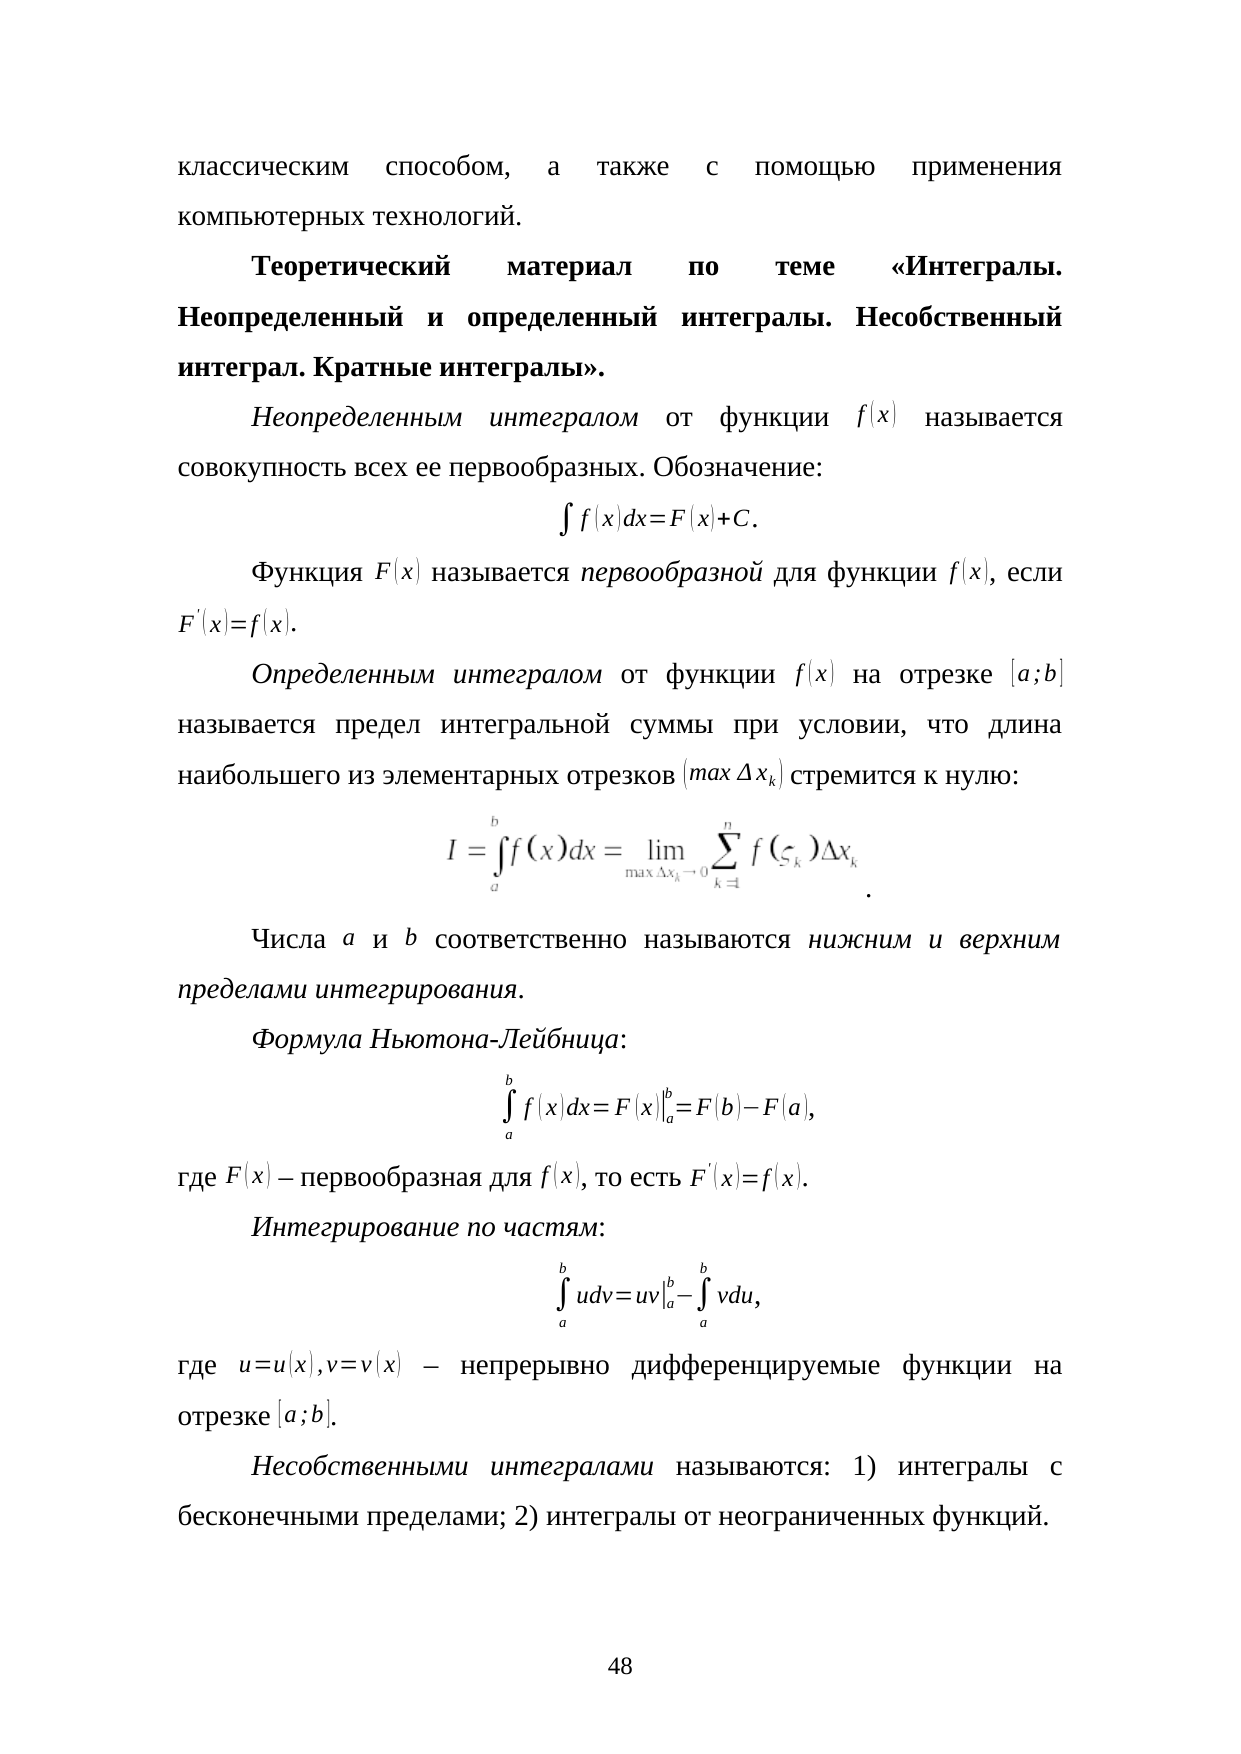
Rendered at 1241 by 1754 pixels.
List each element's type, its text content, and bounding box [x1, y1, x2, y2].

text , [177, 1072, 1063, 1142]
text Определенным интегралом от функции на отрезке называется предел интегральной суммы при условии, что длина наибольшего из элементарных отрезков стремится к нулю: [177, 656, 1063, 791]
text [177, 148, 1063, 232]
text . [177, 500, 1063, 537]
text Неопределенным интегралом от функции называется совокупность всех ее первообразных. Обозначение: [177, 399, 1063, 483]
text где – первообразная для , то есть . [177, 1159, 1063, 1193]
text Теоретический материал по теме «Интегралы. Неопределенный и определенный интегралы. Несобственный интеграл. Кратные интегралы». [177, 248, 1063, 382]
text Формула Ньютона-Лейбница: [177, 1021, 1063, 1055]
text где – непрерывно дифференцируемые функции на отрезке . [177, 1347, 1063, 1431]
text Интегрирование по частям: [177, 1209, 1063, 1243]
text Несобственными интегралами называются: 1) интегралы с бесконечными пределами; 2) интегралы от неограниченных функций. [177, 1448, 1063, 1532]
text Функция называется первообразной для функции , если . [177, 554, 1063, 639]
text , [177, 1260, 1063, 1331]
text Числа и соответственно называются нижним и верхним пределами интегрирования. [177, 921, 1063, 1004]
text . [177, 808, 1063, 904]
